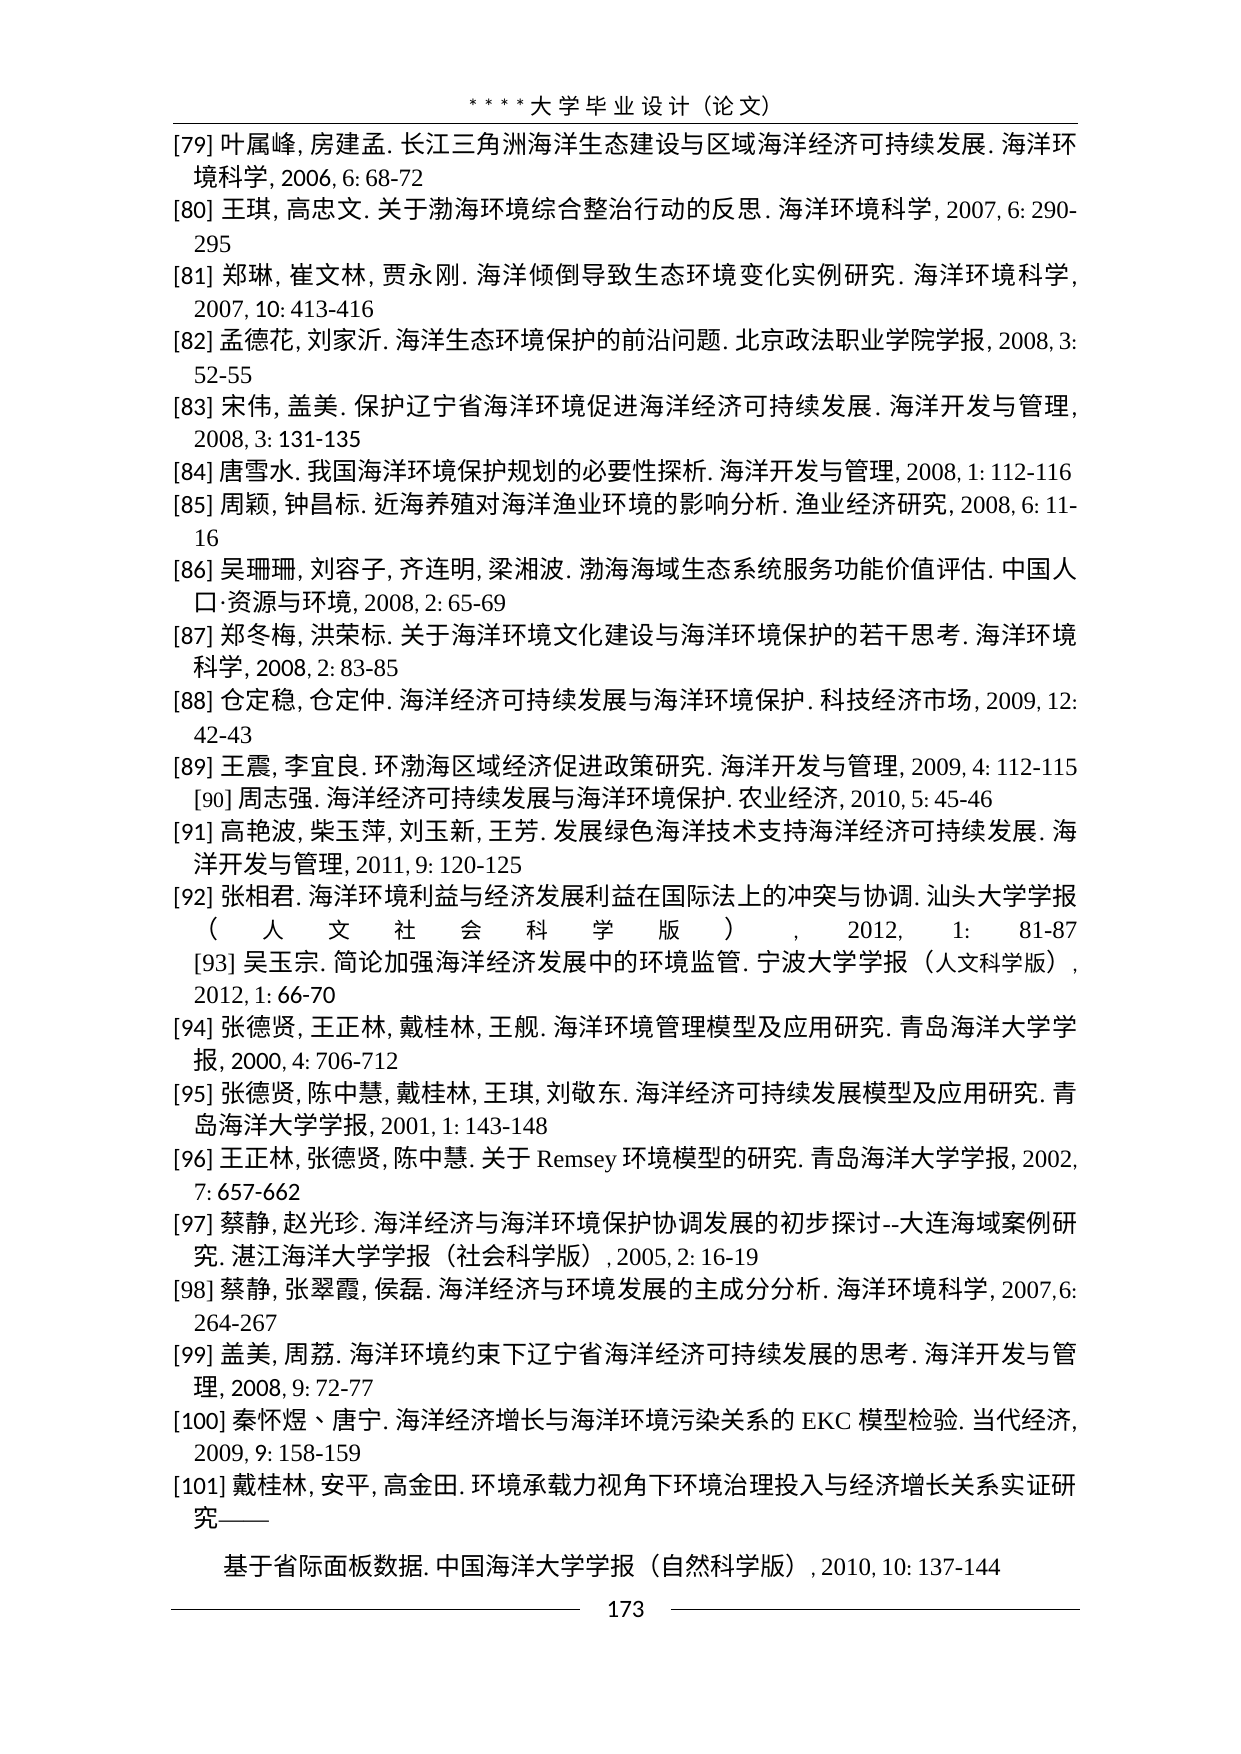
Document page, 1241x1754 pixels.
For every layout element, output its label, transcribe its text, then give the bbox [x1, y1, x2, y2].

text [86] 吴珊珊, 刘容子, 齐连明, 梁湘波. 渤海海域生态系统服务功能价值评估. 中国人口·资源与环境, 2008, 2: 65-69 [173, 552, 1078, 618]
text [83] 宋伟, 盖美. 保护辽宁省海洋环境促进海洋经济可持续发展. 海洋开发与管理, 2008, 3: 131-135 [173, 389, 1078, 454]
text [81] 郑琳, 崔文林, 贾永刚. 海洋倾倒导致生态环境变化实例研究. 海洋环境科学, 2007, 10: 413-416 [173, 258, 1078, 323]
text [79] 叶属峰, 房建孟. 长江三角洲海洋生态建设与区域海洋经济可持续发展. 海洋环境科学, 2006, 6: 68-72 [173, 127, 1078, 192]
text [95] 张德贤, 陈中慧, 戴桂林, 王琪, 刘敬东. 海洋经济可持续发展模型及应用研究. 青岛海洋大学学报, 2001, 1: 143-148 [173, 1076, 1078, 1141]
text [99] 盖美, 周荔. 海洋环境约束下辽宁省海洋经济可持续发展的思考. 海洋开发与管理, 2008, 9: 72-77 [173, 1337, 1078, 1403]
text [97] 蔡静, 赵光珍. 海洋经济与海洋环境保护协调发展的初步探讨--大连海域案例研究. 湛江海洋大学学报（社会科学版）, 2005, 2: 16-19 [173, 1206, 1078, 1272]
text [98] 蔡静, 张翠霞, 侯磊. 海洋经济与环境发展的主成分分析. 海洋环境科学, 2007, 6: 264-267 [173, 1272, 1078, 1337]
text [89] 王震, 李宜良. 环渤海区域经济促进政策研究. 海洋开发与管理, 2009, 4: 112-115 [90] 周志强. 海洋经济可持续发展与海洋环境保护. 农业经济, 2010, 5: 45-46 [173, 748, 1078, 814]
text [80] 王琪, 高忠文. 关于渤海环境综合整治行动的反思. 海洋环境科学, 2007, 6: 290-295 [173, 192, 1078, 258]
text [85] 周颖, 钟昌标. 近海养殖对海洋渔业环境的影响分析. 渔业经济研究, 2008, 6: 11-16 [173, 487, 1078, 552]
text [101] 戴桂林, 安平, 高金田. 环境承载力视角下环境治理投入与经济增长关系实证研究—— [173, 1468, 1078, 1533]
text [100] 秦怀煜、唐宁. 海洋经济增长与海洋环境污染关系的EKC 模型检验. 当代经济, 2009, 9: 158-159 [173, 1403, 1078, 1468]
text [82] 孟德花, 刘家沂. 海洋生态环境保护的前沿问题. 北京政法职业学院学报, 2008, 3: 52-55 [173, 323, 1078, 389]
text [84] 唐雪水. 我国海洋环境保护规划的必要性探析. 海洋开发与管理, 2008, 1: 112-116 [173, 454, 1078, 487]
text [96] 王正林, 张德贤, 陈中慧. 关于Remsey环境模型的研究. 青岛海洋大学学报, 2002, 7: 657-662 [173, 1141, 1078, 1206]
text 基于省际面板数据. 中国海洋大学学报（自然科学版）, 2010, 10: 137-144 [173, 1533, 1078, 1582]
text [92] 张相君. 海洋环境利益与经济发展利益在国际法上的冲突与协调. 汕头大学学报（人文社会科学版）, 2012, 1: 81-87 [93] 吴玉宗. 简论加强海洋经济发展中的环境监管. 宁波大学学报（人文科学版）, 2012, 1: 66-70 [173, 879, 1078, 1010]
text [88] 仓定稳, 仓定仲. 海洋经济可持续发展与海洋环境保护. 科技经济市场, 2009, 12: 42-43 [173, 683, 1078, 748]
text [91] 高艳波, 柴玉萍, 刘玉新, 王芳. 发展绿色海洋技术支持海洋经济可持续发展. 海洋开发与管理, 2011, 9: 120-125 [173, 814, 1078, 879]
text [94] 张德贤, 王正林, 戴桂林, 王舰. 海洋环境管理模型及应用研究. 青岛海洋大学学报, 2000, 4: 706-712 [173, 1010, 1078, 1076]
text [87] 郑冬梅, 洪荣标. 关于海洋环境文化建设与海洋环境保护的若干思考. 海洋环境科学, 2008, 2: 83-85 [173, 618, 1078, 683]
